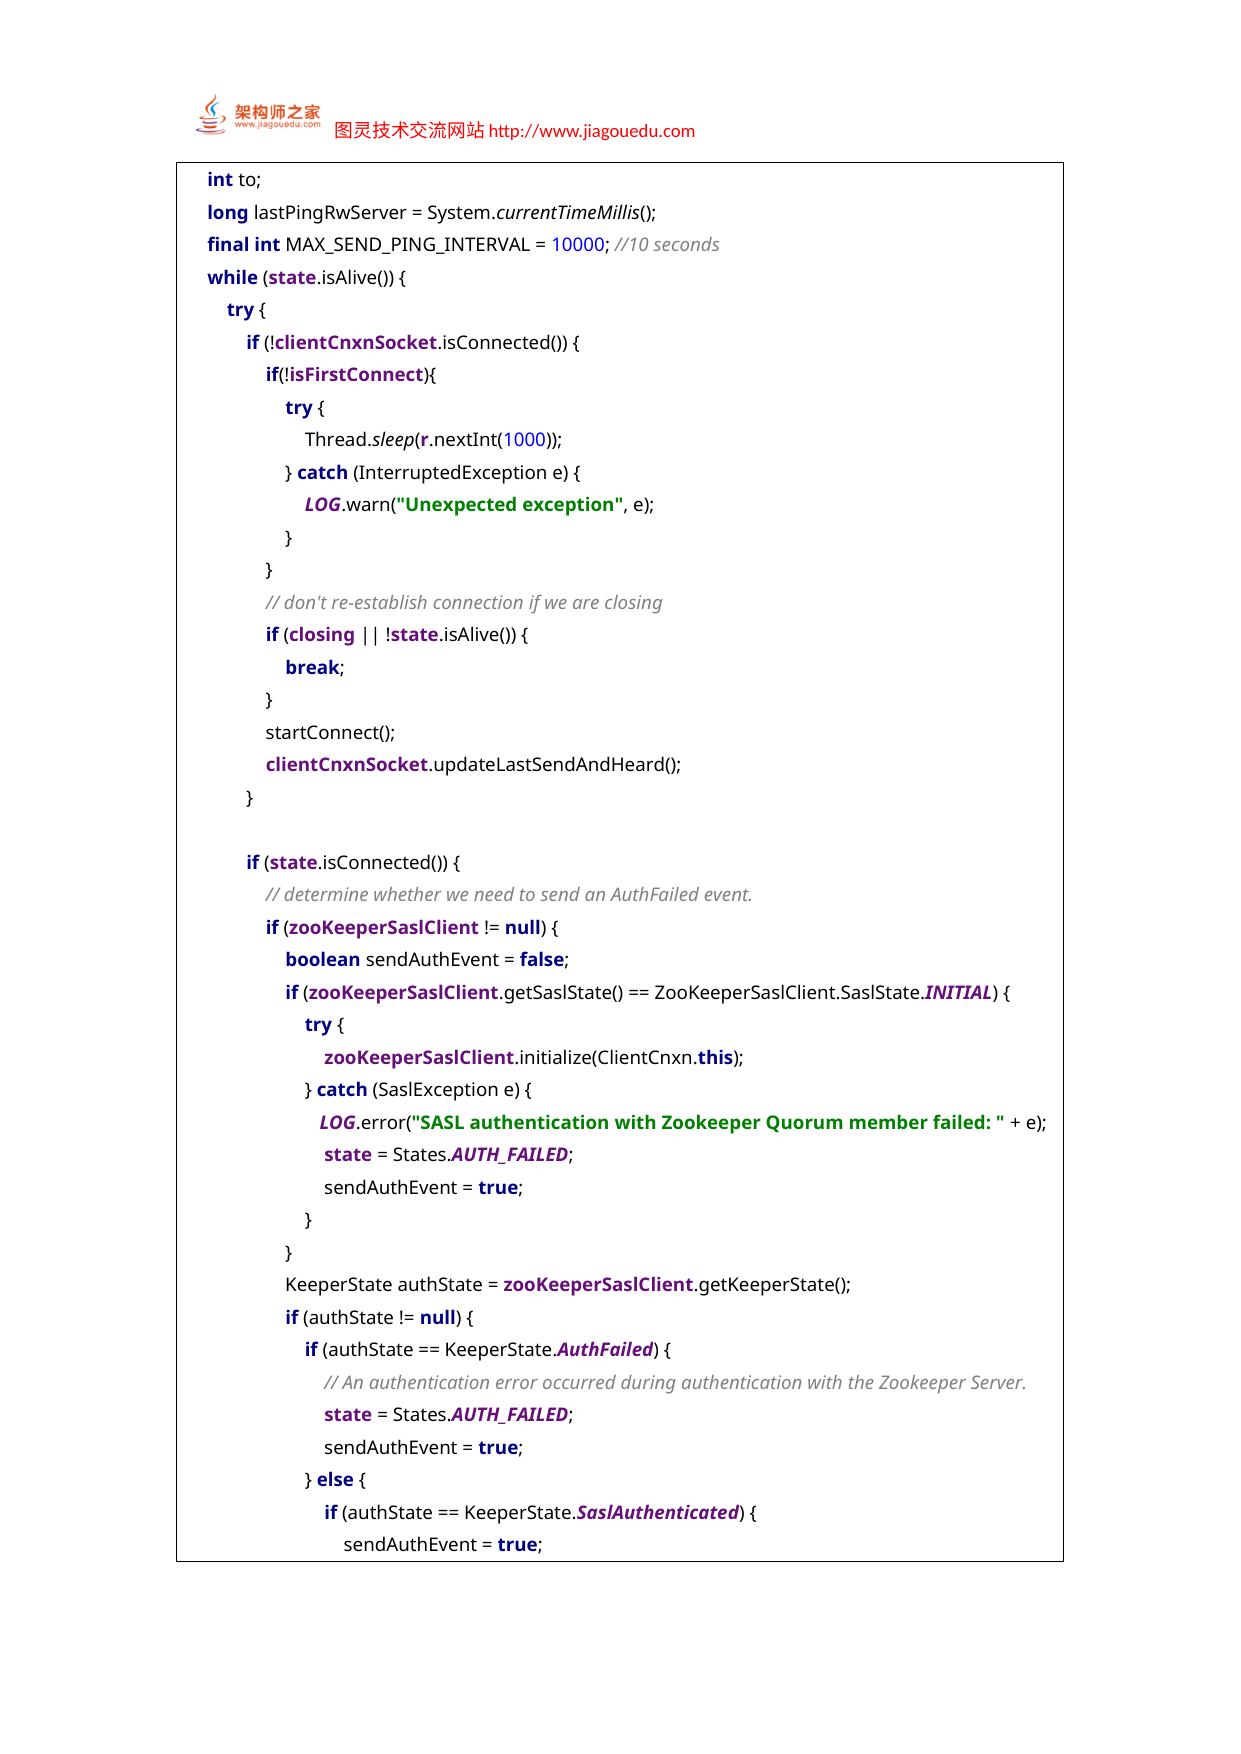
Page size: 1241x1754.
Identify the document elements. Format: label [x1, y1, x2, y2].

picture [187, 90, 335, 138]
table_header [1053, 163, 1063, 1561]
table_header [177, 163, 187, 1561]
